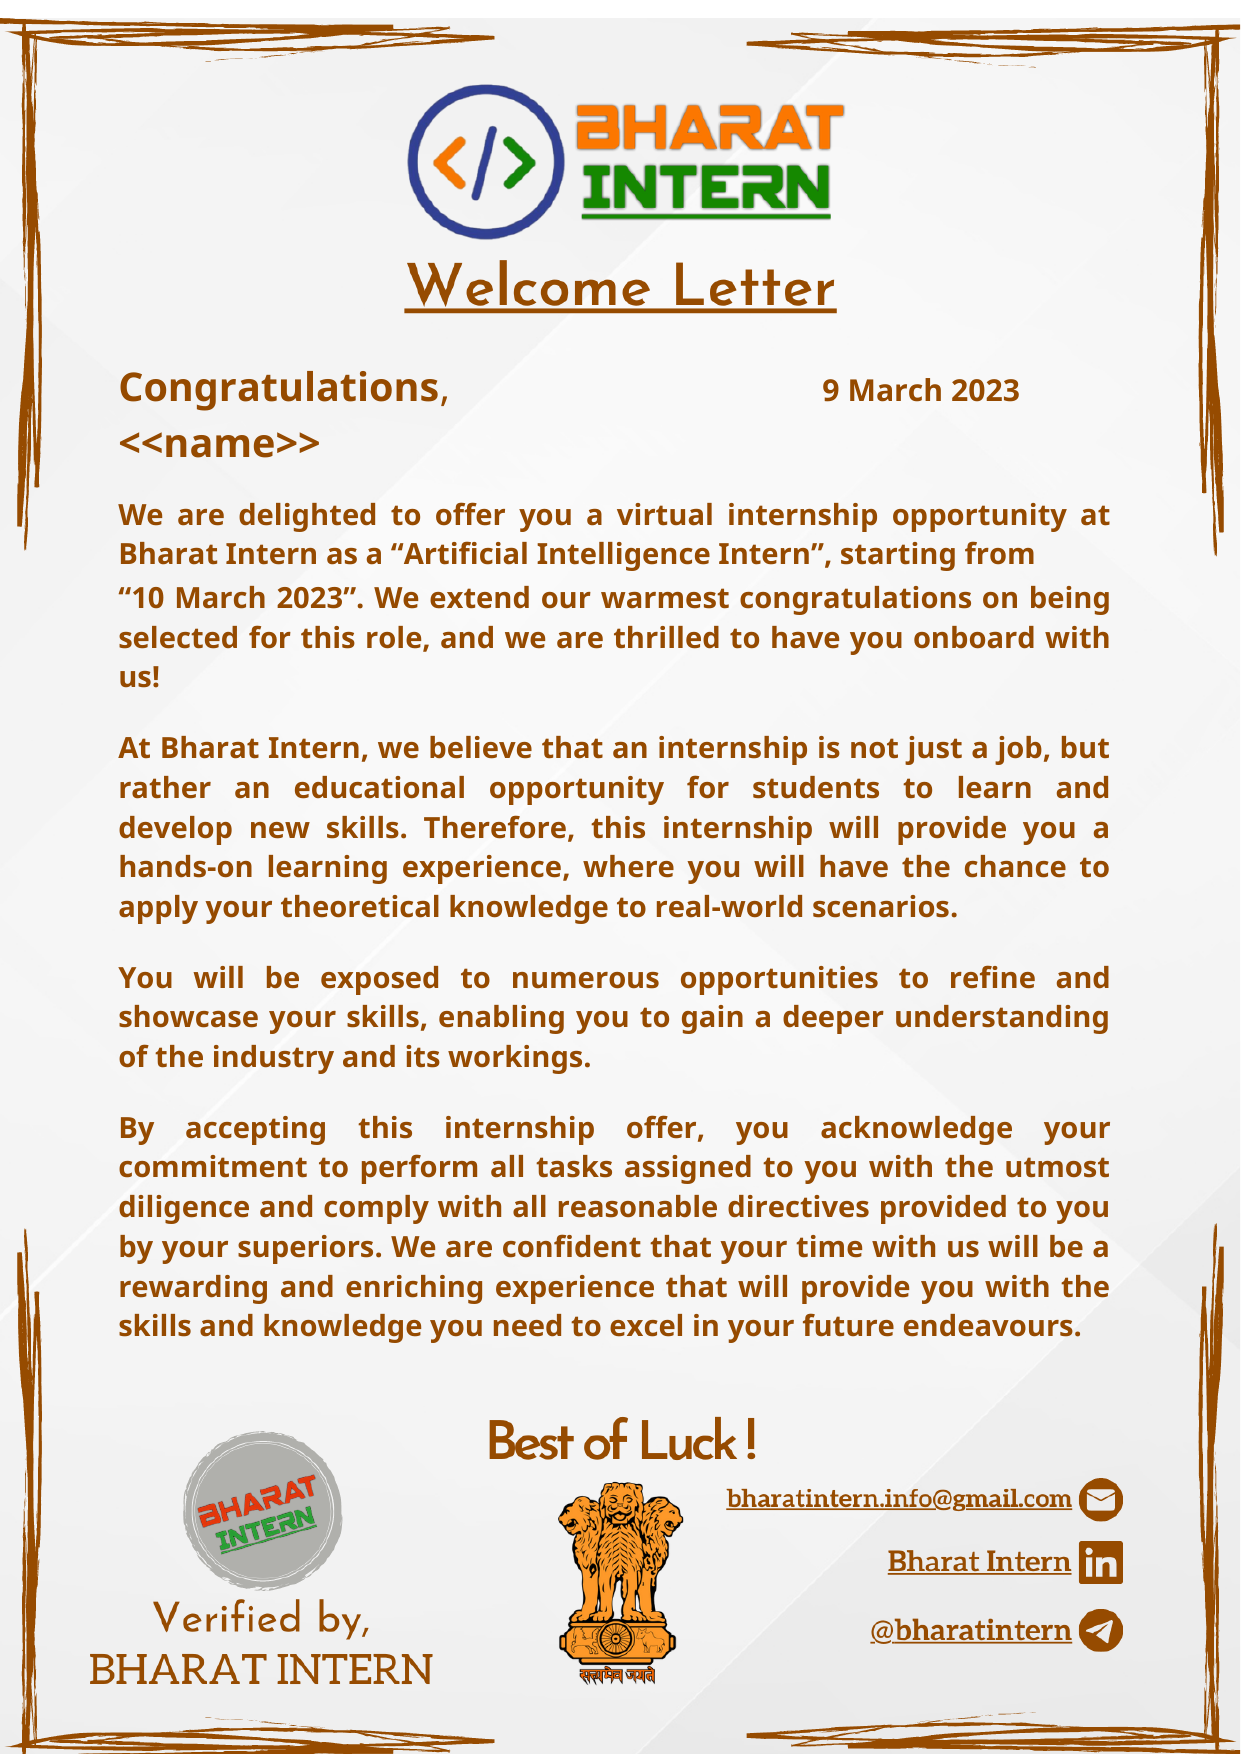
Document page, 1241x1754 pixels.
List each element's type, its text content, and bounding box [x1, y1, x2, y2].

text <<name>> [118, 415, 1063, 469]
text Congratulations, 9 March 2023 [118, 359, 1123, 413]
text “10 March 2023”. We extend our warmest congratulations on being selected for this role, and we are thrilled to have you onboard with us! [118, 577, 1112, 696]
text You will be exposed to numerous opportunities to refine and showcase your skills, enabling you to gain a deeper understanding of the industry and its workings. [118, 957, 1112, 1076]
text At Bharat Intern, we believe that an internship is not just a job, but rather an educational opportunity for students to learn and develop new skills. Therefore, this internship will provide you a hands-on learning experience, where you will have the chance to apply your theoretical knowledge to real-world scenarios. [118, 727, 1112, 926]
picture [0, 18, 1241, 1754]
text We are delighted to offer you a virtual internship opportunity at Bharat Intern as a “Artificial Intelligence Intern”, starting from [118, 494, 1112, 573]
text By accepting this internship offer, you acknowledge your commitment to perform all tasks assigned to you with the utmost diligence and comply with all reasonable directives provided to you by your superiors. We are confident that your time with us will be a rewarding and enriching experience that will provide you with the skills and knowledge you need to excel in your future endeavours. [118, 1107, 1112, 1345]
